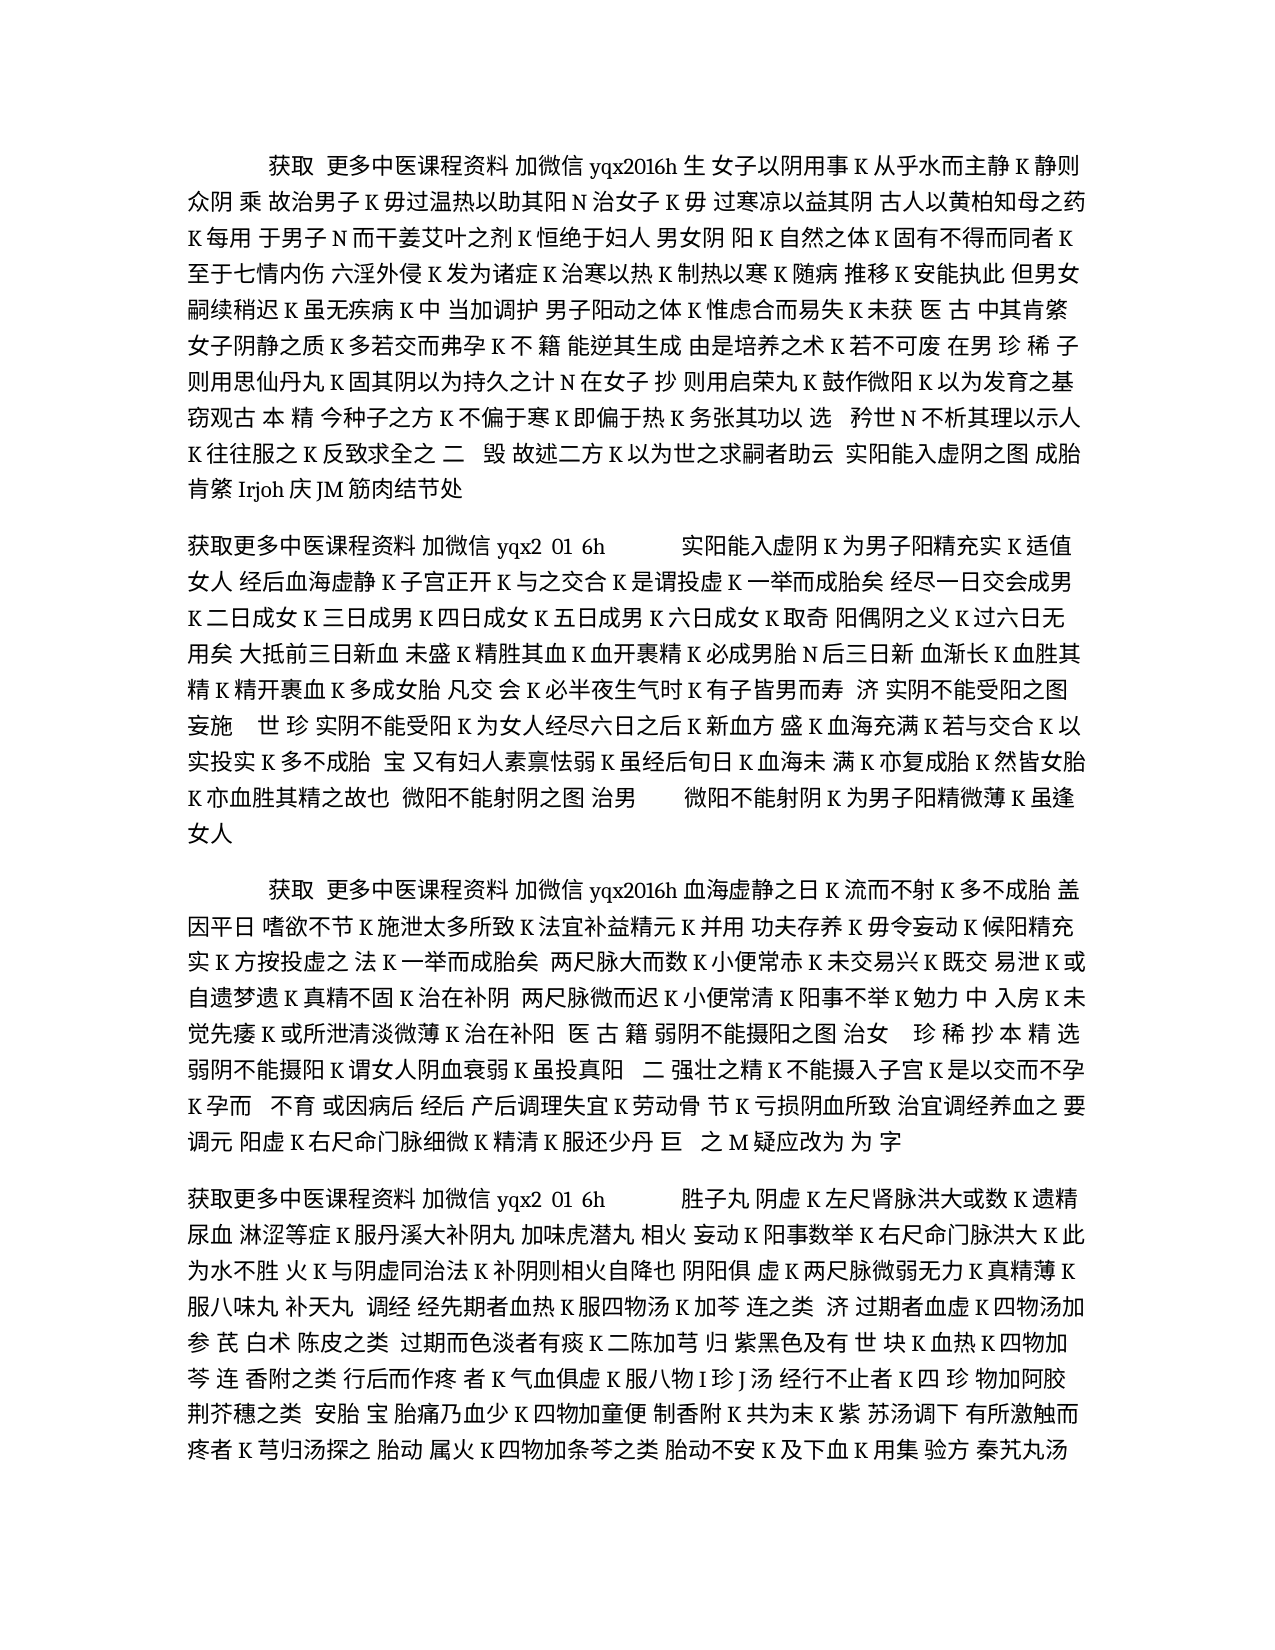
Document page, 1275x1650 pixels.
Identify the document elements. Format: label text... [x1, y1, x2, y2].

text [187, 1183, 1087, 1466]
text 获取更多中医课程资料 加微信 yqx2 01 6h 实阳能入虚阴K为男子阳精充实K适值女人 经后血海虚静K子宫正开K与之交合K是谓投虚K 一举而成胎矣 经尽一日交会成男K二日成女K 三日成男K四日成女K五日成男K六日成女K取奇 阳偶阴之义K过六日无用矣 大抵前三日新血 未盛K精胜其血K血开裹精K必成男胎N后三日新 血渐长K血胜其精K精开裹血K多成女胎 凡交 会K必半夜生气时K有子皆男而寿 济 实阴不能受阳之图 妄施 世 珍 实阴不能受阳K为女人经尽六日之后K新血方 盛K血海充满K若与交合K以实投实K多不成胎 宝 又有妇人素禀怯弱K虽经后旬日K血海未 满K亦复成胎K然皆女胎K亦血胜其精之故也 微阳不能射阴之图 治男 微阳不能射阴K为男子阳精微薄K虽逢女人 [187, 530, 1087, 849]
text 获取 更多中医课程资料 加微信 yqx2016h 血海虚静之日K流而不射K多不成胎 盖因平日 嗜欲不节K施泄太多所致K法宜补益精元K并用 功夫存养K毋令妄动K候阳精充实K方按投虚之 法K一举而成胎矣 两尺脉大而数K小便常赤K未交易兴K既交 易泄K或自遗梦遗K真精不固K治在补阴 两尺脉微而迟K小便常清K阳事不举K勉力 中 入房K未觉先痿K或所泄清淡微薄K治在补阳 医 古 籍 弱阴不能摄阳之图 治女 珍 稀 抄 本 精 选 弱阴不能摄阳K谓女人阴血衰弱K虽投真阳 二 强壮之精K不能摄入子宫K是以交而不孕K孕而 不育 或因病后 经后 产后调理失宜K劳动骨 节K亏损阴血所致 治宜调经养血之 要 调元 阳虚K右尺命门脉细微K精清K服还少丹 巨 之M疑应改为 为 字 [187, 874, 1087, 1157]
text 获取 更多中医课程资料 加微信 yqx2016h 生 女子以阴用事K从乎水而主静K静则众阴 乘 故治男子K毋过温热以助其阳N治女子K毋 过寒凉以益其阴 古人以黄柏知母之药K每用 于男子N而干姜艾叶之剂K恒绝于妇人 男女阴 阳K自然之体K固有不得而同者K至于七情内伤 六淫外侵K发为诸症K治寒以热K制热以寒K随病 推移K安能执此 但男女嗣续稍迟K虽无疾病K 中 当加调护 男子阳动之体K惟虑合而易失K未获 医 古 中其肯綮 女子阴静之质K多若交而弗孕K不 籍 能逆其生成 由是培养之术K若不可废 在男 珍 稀 子则用思仙丹丸K固其阴以为持久之计N在女子 抄 则用启荣丸K鼓作微阳K以为发育之基 窃观古 本 精 今种子之方K不偏于寒K即偏于热K务张其功以 选 矜世N不析其理以示人K往往服之K反致求全之 二 毁 故述二方K以为世之求嗣者助云 实阳能入虚阴之图 成胎 肯綮Irjoh庆JM筋肉结节处 [187, 150, 1087, 505]
